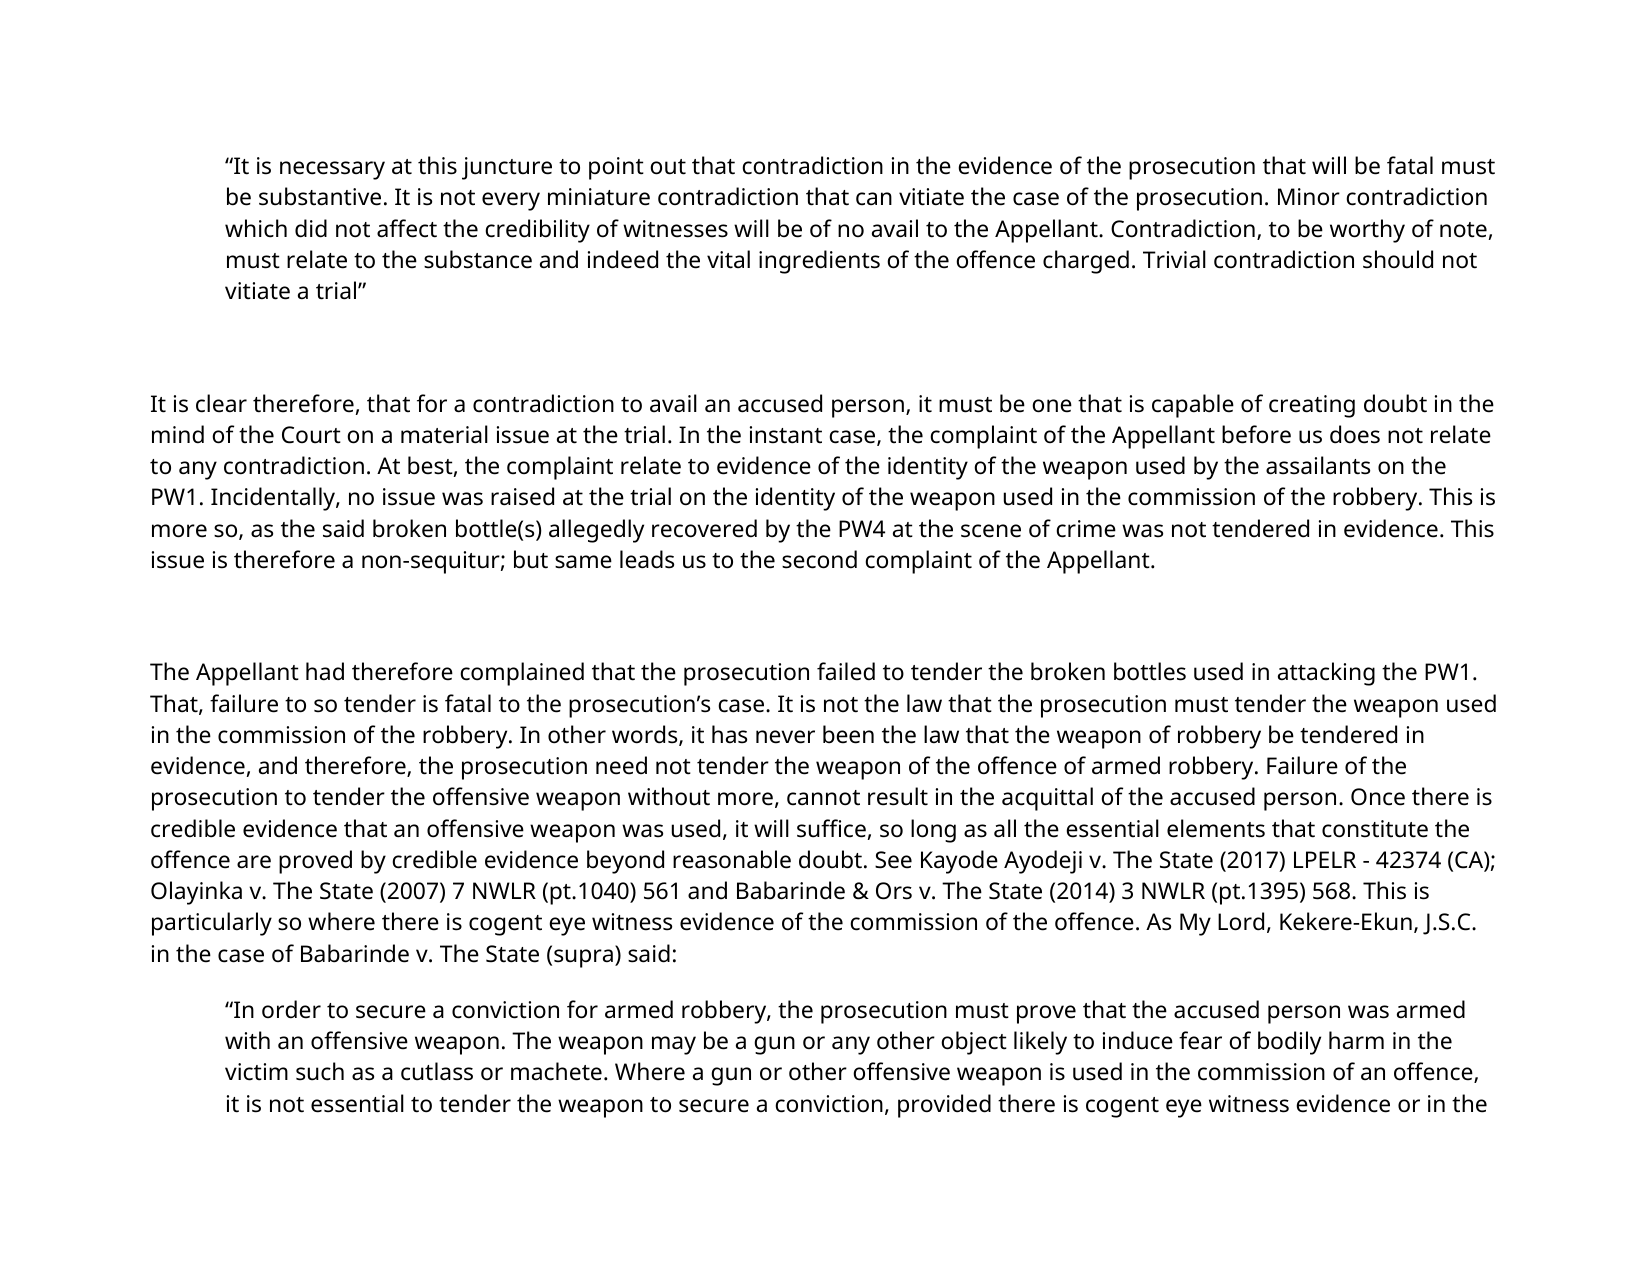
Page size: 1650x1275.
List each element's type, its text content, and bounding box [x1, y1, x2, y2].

text The Appellant had therefore complained that the prosecution failed to tender the broken bottles used in attacking the PW1. That, failure to so tender is fatal to the prosecution’s case. It is not the law that the prosecution must tender the weapon used in the commission of the robbery. In other words, it has never been the law that the weapon of robbery be tendered in evidence, and therefore, the prosecution need not tender the weapon of the offence of armed robbery. Failure of the prosecution to tender the offensive weapon without more, cannot result in the acquittal of the accused person. Once there is credible evidence that an offensive weapon was used, it will suffice, so long as all the essential elements that constitute the offence are proved by credible evidence beyond reasonable doubt. See Kayode Ayodeji v. The State (2017) LPELR - 42374 (CA); Olayinka v. The State (2007) 7 NWLR (pt.1040) 561 and Babarinde & Ors v. The State (2014) 3 NWLR (pt.1395) 568. This is particularly so where there is cogent eye witness evidence of the commission of the offence. As My Lord, Kekere-Ekun, J.S.C. in the case of Babarinde v. The State (supra) said: [150, 656, 1500, 969]
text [225, 994, 1500, 1119]
text It is clear therefore, that for a contradiction to avail an accused person, it must be one that is capable of creating doubt in the mind of the Court on a material issue at the trial. In the instant case, the complaint of the Appellant before us does not relate to any contradiction. At best, the complaint relate to evidence of the identity of the weapon used by the assailants on the PW1. Incidentally, no issue was raised at the trial on the identity of the weapon used in the commission of the robbery. This is more so, as the said broken bottle(s) allegedly recovered by the PW4 at the scene of crime was not tendered in evidence. This issue is therefore a non-sequitur; but same leads us to the second complaint of the Appellant. [150, 387, 1500, 575]
text “It is necessary at this juncture to point out that contradiction in the evidence of the prosecution that will be fatal must be substantive. It is not every miniature contradiction that can vitiate the case of the prosecution. Minor contradiction which did not affect the credibility of witnesses will be of no avail to the Appellant. Contradiction, to be worthy of note, must relate to the substance and indeed the vital ingredients of the offence charged. Trivial contradiction should not vitiate a trial” [225, 150, 1500, 306]
